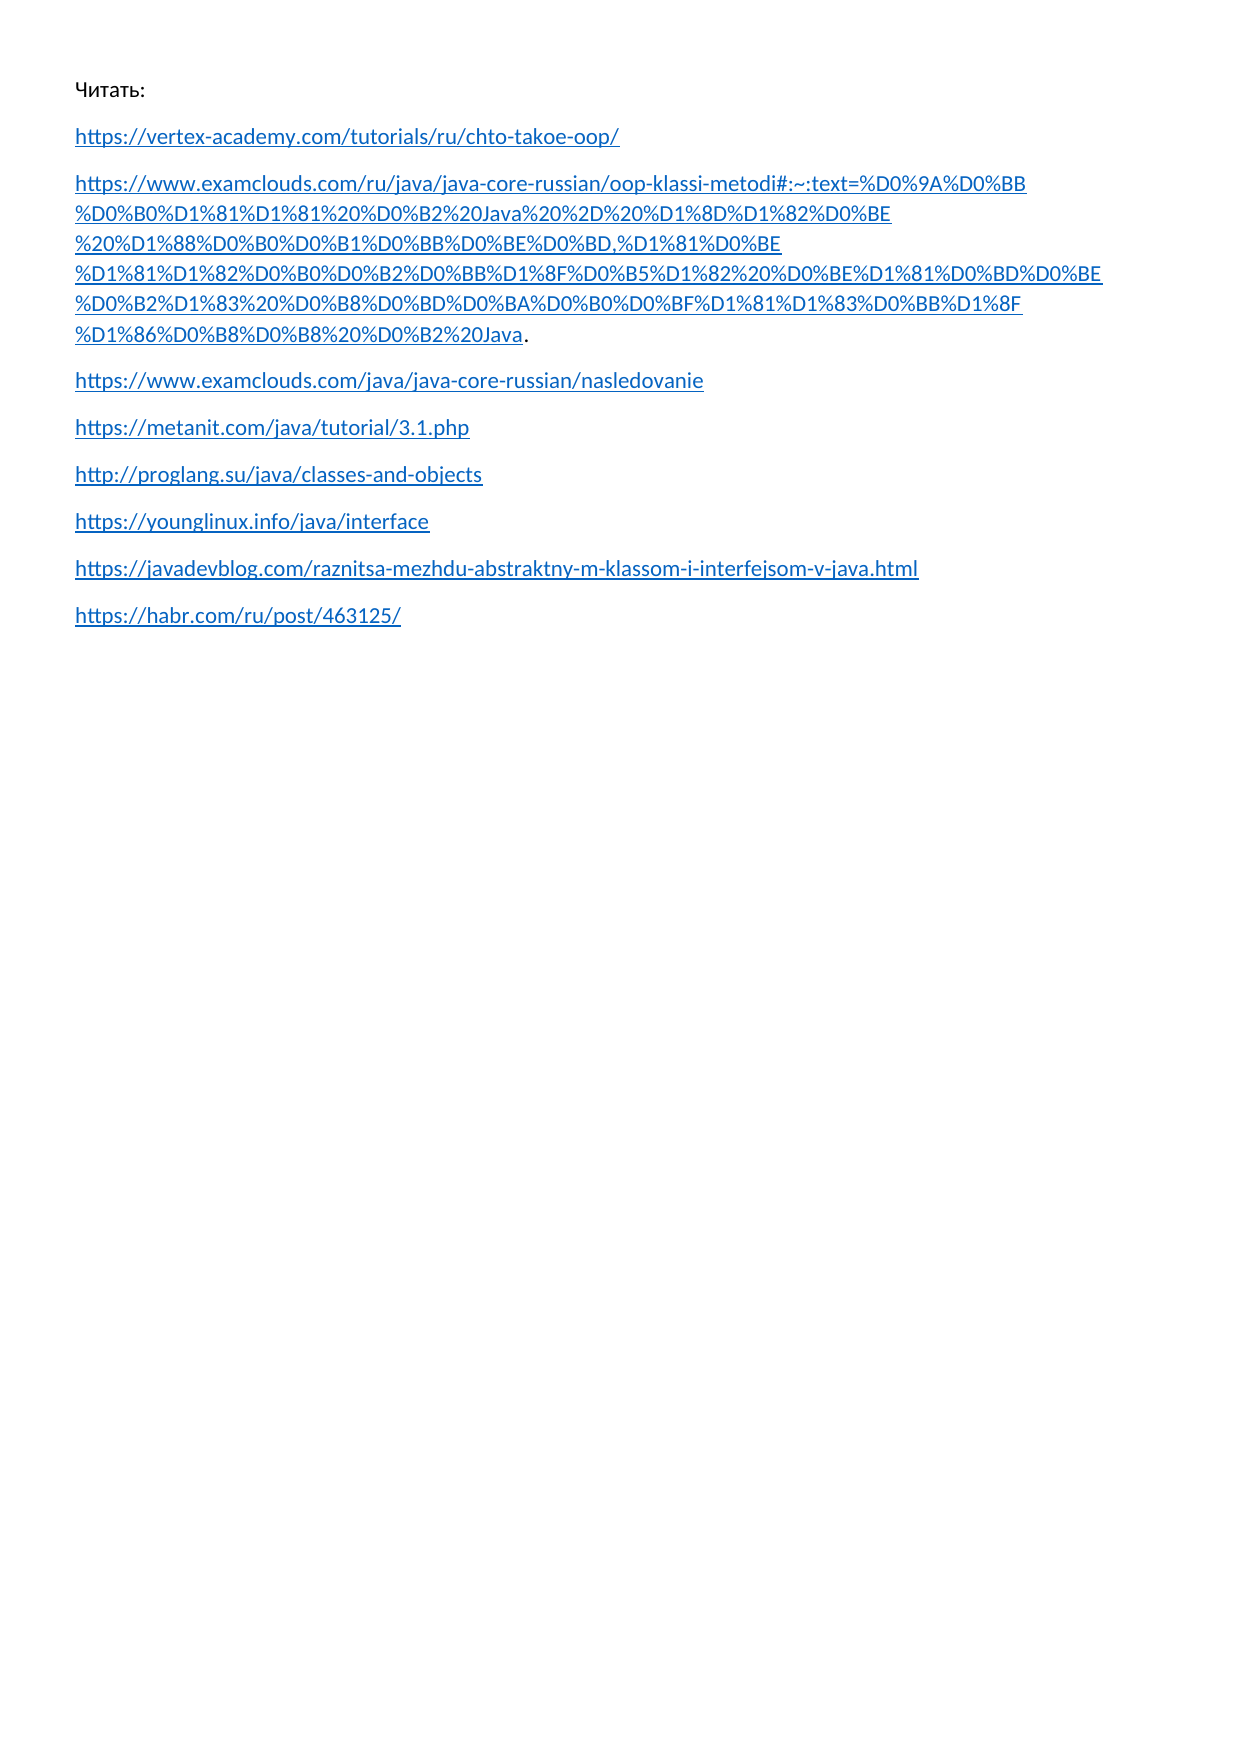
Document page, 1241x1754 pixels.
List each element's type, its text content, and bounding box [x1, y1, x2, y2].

text https://javadevblog.com/raznitsa-mezhdu-abstraktny-m-klassom-i-interfejsom-v-java.html [75, 554, 1165, 582]
text https://vertex-academy.com/tutorials/ru/chto-takoe-oop/ [75, 122, 1165, 150]
text https://metanit.com/java/tutorial/3.1.php [75, 413, 1165, 442]
text Читать: [75, 75, 1165, 103]
text https://www.examclouds.com/java/java-core-russian/nasledovanie [75, 367, 1165, 395]
text https://habr.com/ru/post/463125/ [75, 601, 1165, 629]
text https://younglinux.info/java/interface [75, 507, 1165, 535]
text https://www.examclouds.com/ru/java/java-core-russian/oop-klassi-metodi#:~:text=%D0%9A%D0%BB%D0%B0%D1%81%D1%81%20%D0%B2%20Java%20%2D%20%D1%8D%D1%82%D0%BE%20%D1%88%D0%B0%D0%B1%D0%BB%D0%BE%D0%BD,%D1%81%D0%BE%D1%81%D1%82%D0%B0%D0%B2%D0%BB%D1%8F%D0%B5%D1%82%20%D0%BE%D1%81%D0%BD%D0%BE%D0%B2%D1%83%20%D0%B8%D0%BD%D0%BA%D0%B0%D0%BF%D1%81%D1%83%D0%BB%D1%8F%D1%86%D0%B8%D0%B8%20%D0%B2%20Java. [75, 169, 1165, 348]
text http://proglang.su/java/classes-and-objects [75, 460, 1165, 488]
